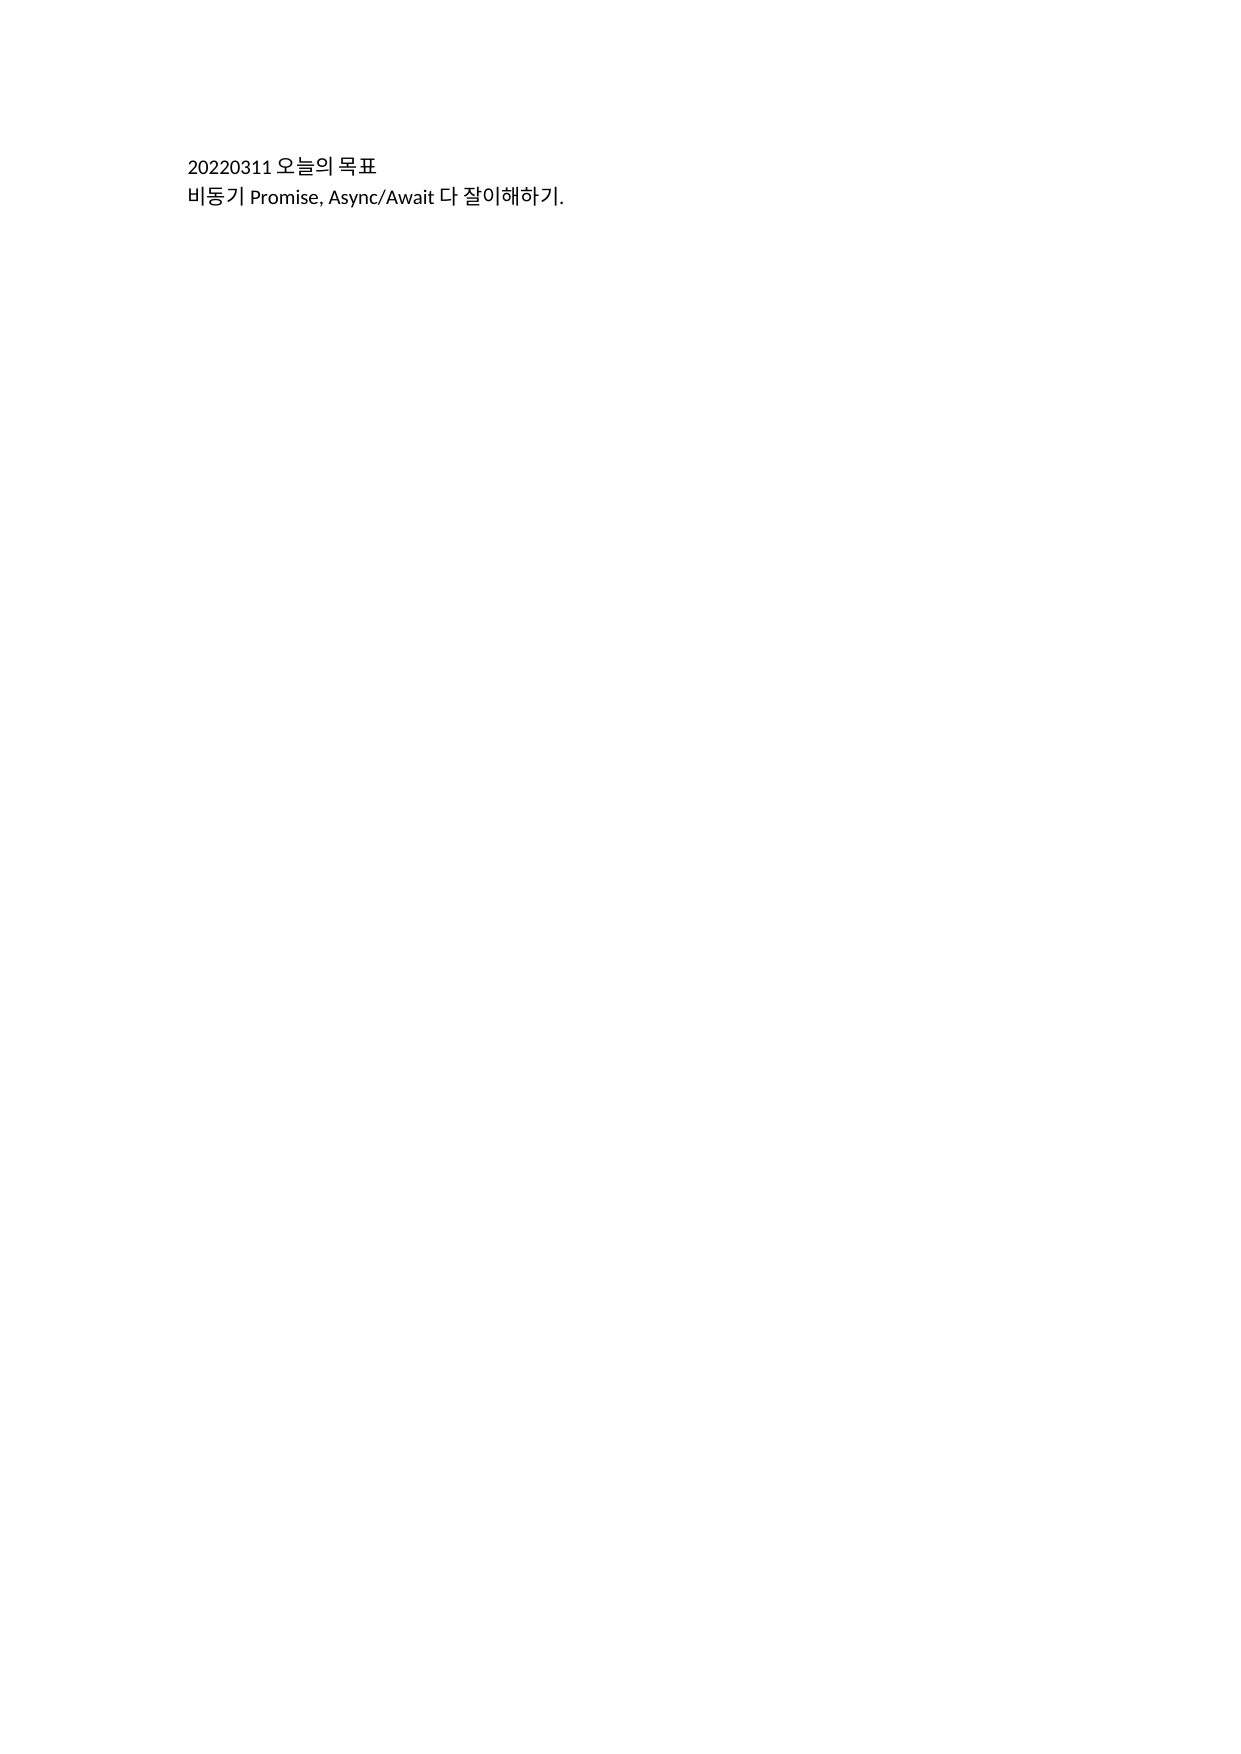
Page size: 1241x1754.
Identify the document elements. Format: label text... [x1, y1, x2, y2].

text 비동기 Promise, Async/Await 다 잘이해하기. [187, 180, 1053, 210]
text 20220311 오늘의 목표 [187, 150, 1053, 180]
